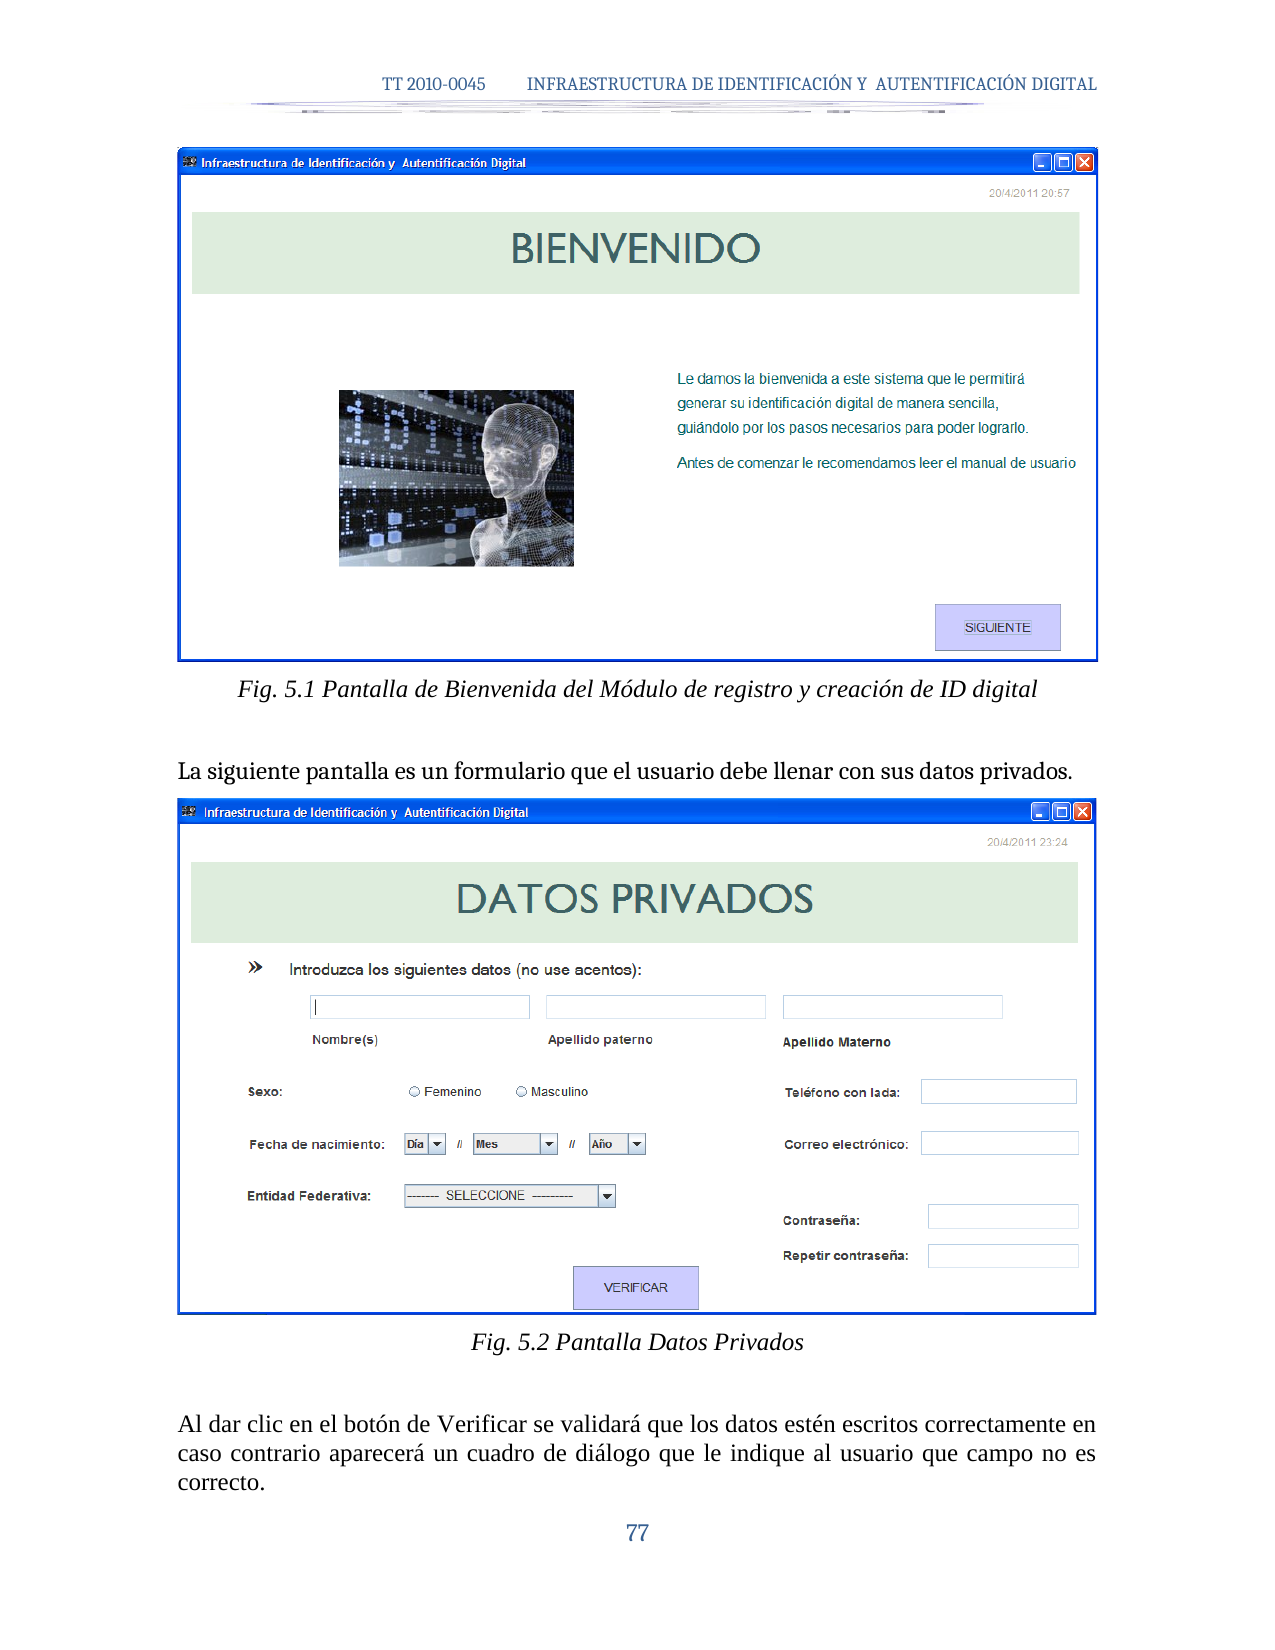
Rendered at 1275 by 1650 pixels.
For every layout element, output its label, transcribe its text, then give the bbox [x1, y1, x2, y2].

text Fig. 5.1 Pantalla de Bienvenida del Módulo de registro y creación de ID digital [177, 674, 1098, 703]
text La siguiente pantalla es un formulario que el usuario debe llenar con sus datos privados. [177, 757, 1098, 786]
picture [179, 99, 1074, 114]
text Al dar clic en el botón de Verificar se validará que los datos estén escritos correctamente en caso contrario aparecerá un cuadro de diálogo que le indique al usuario que campo no es correcto. [177, 1409, 1098, 1496]
picture [177, 147, 1099, 662]
picture [177, 798, 1097, 1315]
text Fig. 5.2 Pantalla Datos Privados [177, 1327, 1098, 1356]
